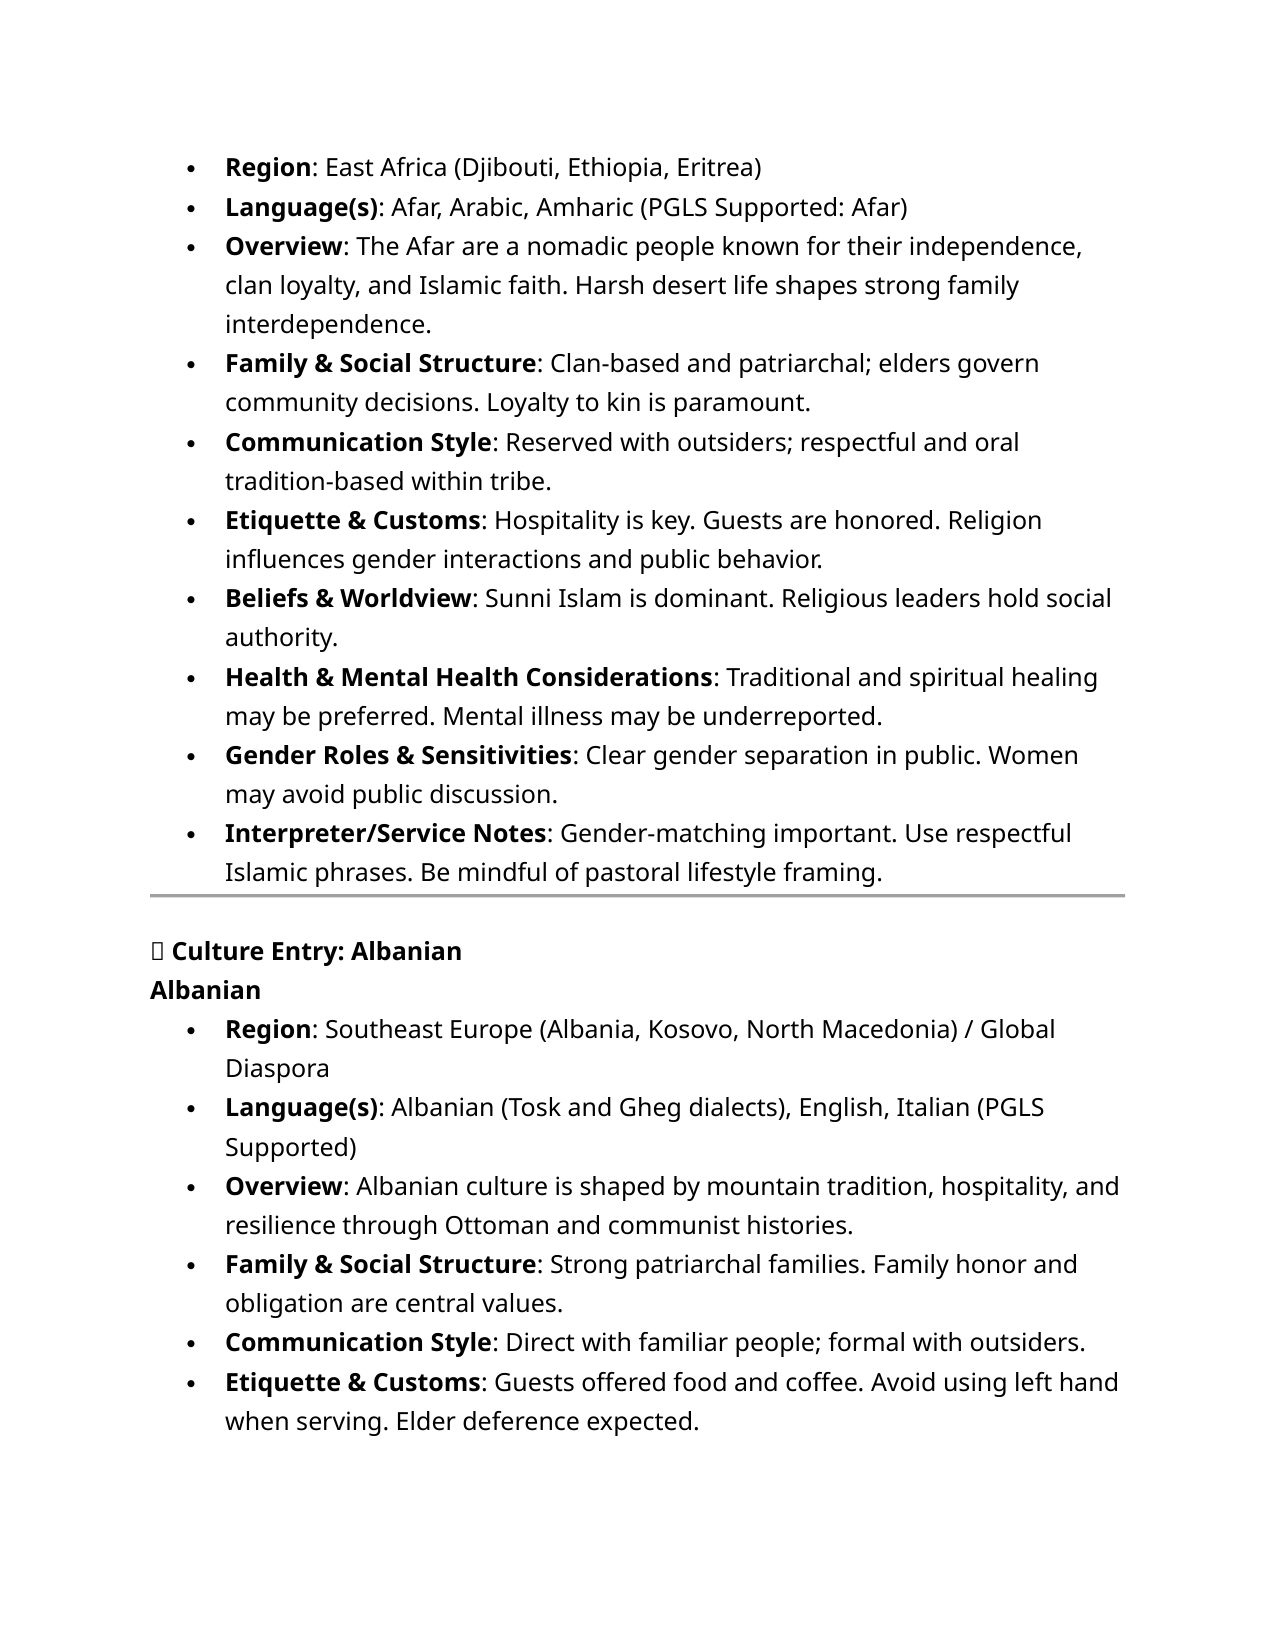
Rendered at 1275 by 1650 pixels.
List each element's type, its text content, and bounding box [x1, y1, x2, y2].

list Overview: Albanian culture is shaped by mountain tradition, hospitality, and resilience through Ottoman and communist histories. [187, 1168, 1125, 1242]
text 📘 Culture Entry: Albanian [150, 933, 1125, 967]
list Language(s): Afar, Arabic, Amharic (PGLS Supported: Afar) [187, 189, 1125, 223]
list Health & Mental Health Considerations: Traditional and spiritual healing may be preferred. Mental illness may be underreported. [187, 659, 1125, 732]
list Region: East Africa (Djibouti, Ethiopia, Eritrea) [187, 150, 1125, 184]
text Albanian [150, 972, 1125, 1007]
list Gender Roles & Sensitivities: Clear gender separation in public. Women may avoid public discussion. [187, 737, 1125, 811]
list Family & Social Structure: Clan-based and patriarchal; elders govern community decisions. Loyalty to kin is paramount. [187, 346, 1125, 419]
list Overview: The Afar are a nomadic people known for their independence, clan loyalty, and Islamic faith. Harsh desert life shapes strong family interdependence. [187, 228, 1125, 341]
list Communication Style: Reserved with outsiders; respectful and oral tradition-based within tribe. [187, 424, 1125, 497]
list Etiquette & Customs: Hospitality is key. Guests are honored. Religion influences gender interactions and public behavior. [187, 502, 1125, 576]
list Region: Southeast Europe (Albania, Kosovo, North Macedonia) / Global Diaspora [187, 1012, 1125, 1085]
list Communication Style: Direct with familiar people; formal with outsiders. [187, 1325, 1125, 1359]
list Etiquette & Customs: Guests offered food and coffee. Avoid using left hand when serving. Elder deference expected. [187, 1364, 1125, 1437]
list Family & Social Structure: Strong patriarchal families. Family honor and obligation are central values. [187, 1247, 1125, 1320]
list Beliefs & Worldview: Sunni Islam is dominant. Religious leaders hold social authority. [187, 581, 1125, 654]
list Interpreter/Service Notes: Gender-matching important. Use respectful Islamic phrases. Be mindful of pastoral lifestyle framing. [187, 816, 1125, 889]
list Language(s): Albanian (Tosk and Gheg dialects), English, Italian (PGLS Supported) [187, 1090, 1125, 1163]
